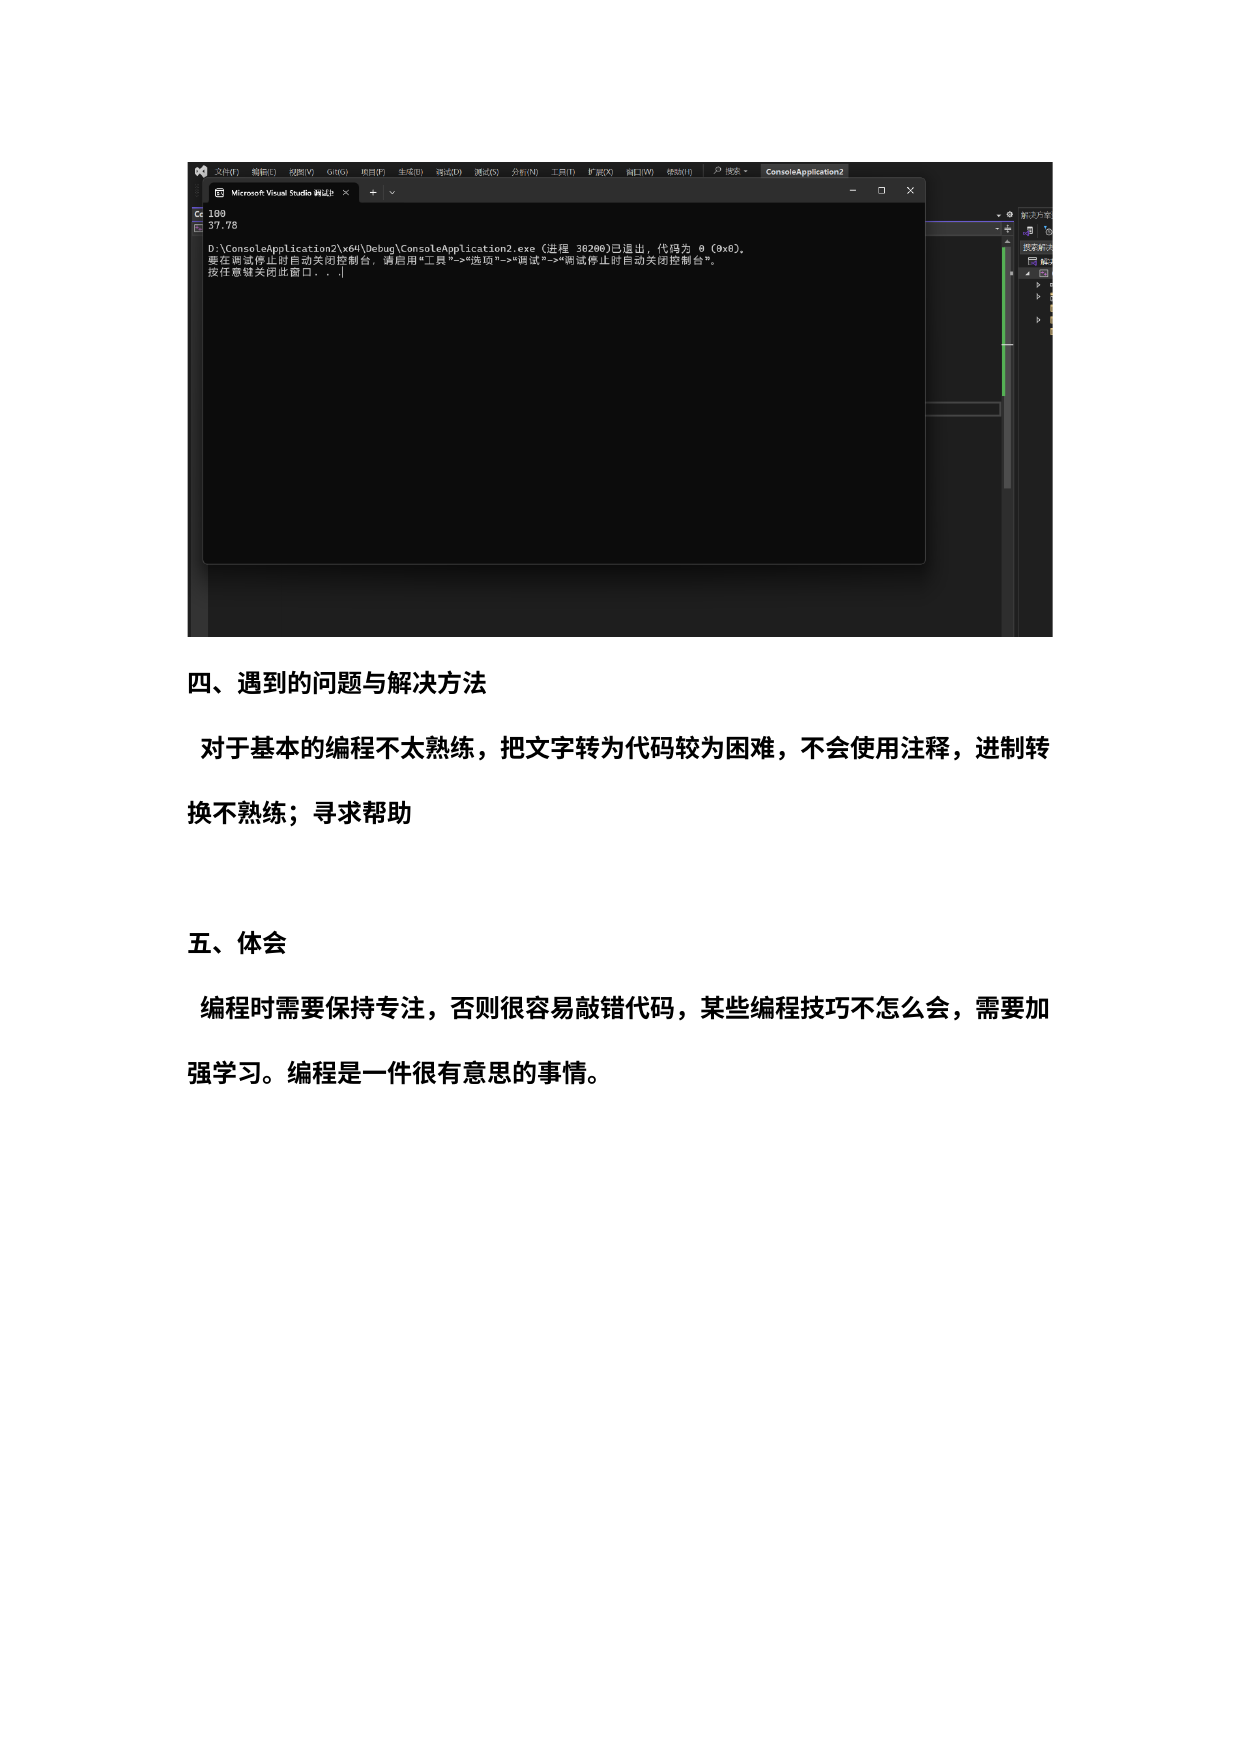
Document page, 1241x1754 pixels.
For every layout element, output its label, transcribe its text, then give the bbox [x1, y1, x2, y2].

text 编程时需要保持专注，否则很容易敲错代码，某些编程技巧不怎么会，需要加强学习。编程是一件很有意思的事情。 [187, 974, 1053, 1104]
text 四、遇到的问题与解决方法 [187, 649, 1053, 714]
text 对于基本的编程不太熟练，把文字转为代码较为困难，不会使用注释，进制转换不熟练；寻求帮助 [187, 714, 1053, 844]
text 五、体会 [187, 909, 1053, 974]
picture [187, 162, 1053, 637]
